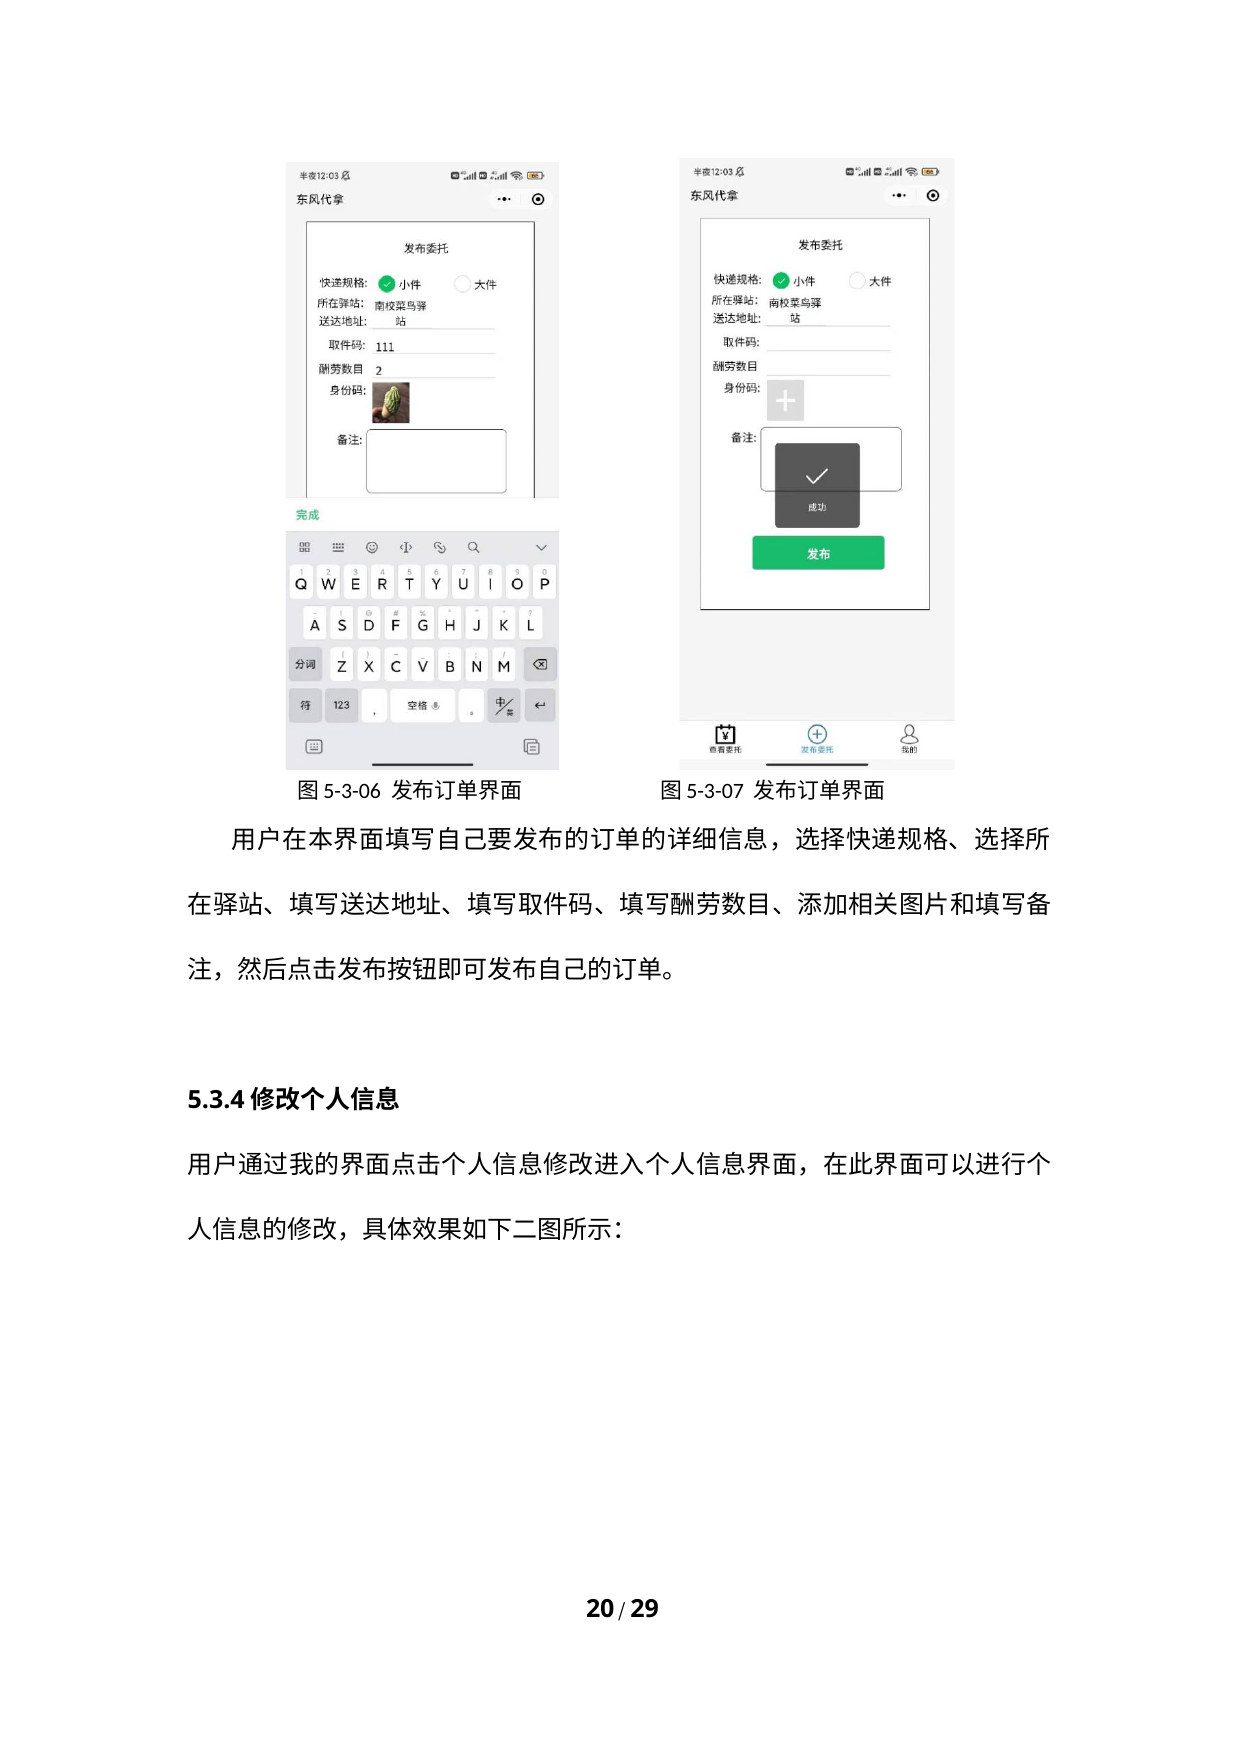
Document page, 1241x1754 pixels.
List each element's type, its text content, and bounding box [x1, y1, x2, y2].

text 用户在本界面填写自己要发布的订单的详细信息，选择快递规格、选择所在驿站、填写送达地址、填写取件码、填写酬劳数目、添加相关图片和填写备注，然后点击发布按钮即可发布自己的订单。 [187, 806, 1053, 1001]
picture [285, 162, 560, 770]
text 5.3.4修改个人信息 [187, 1066, 1053, 1131]
picture [679, 158, 955, 770]
text 用户通过我的界面点击个人信息修改进入个人信息界面，在此界面可以进行个人信息的修改，具体效果如下二图所示： [187, 1131, 1053, 1261]
text 图5-3-06 发布订单界面 图5-3-07 发布订单界面 [187, 773, 1053, 806]
